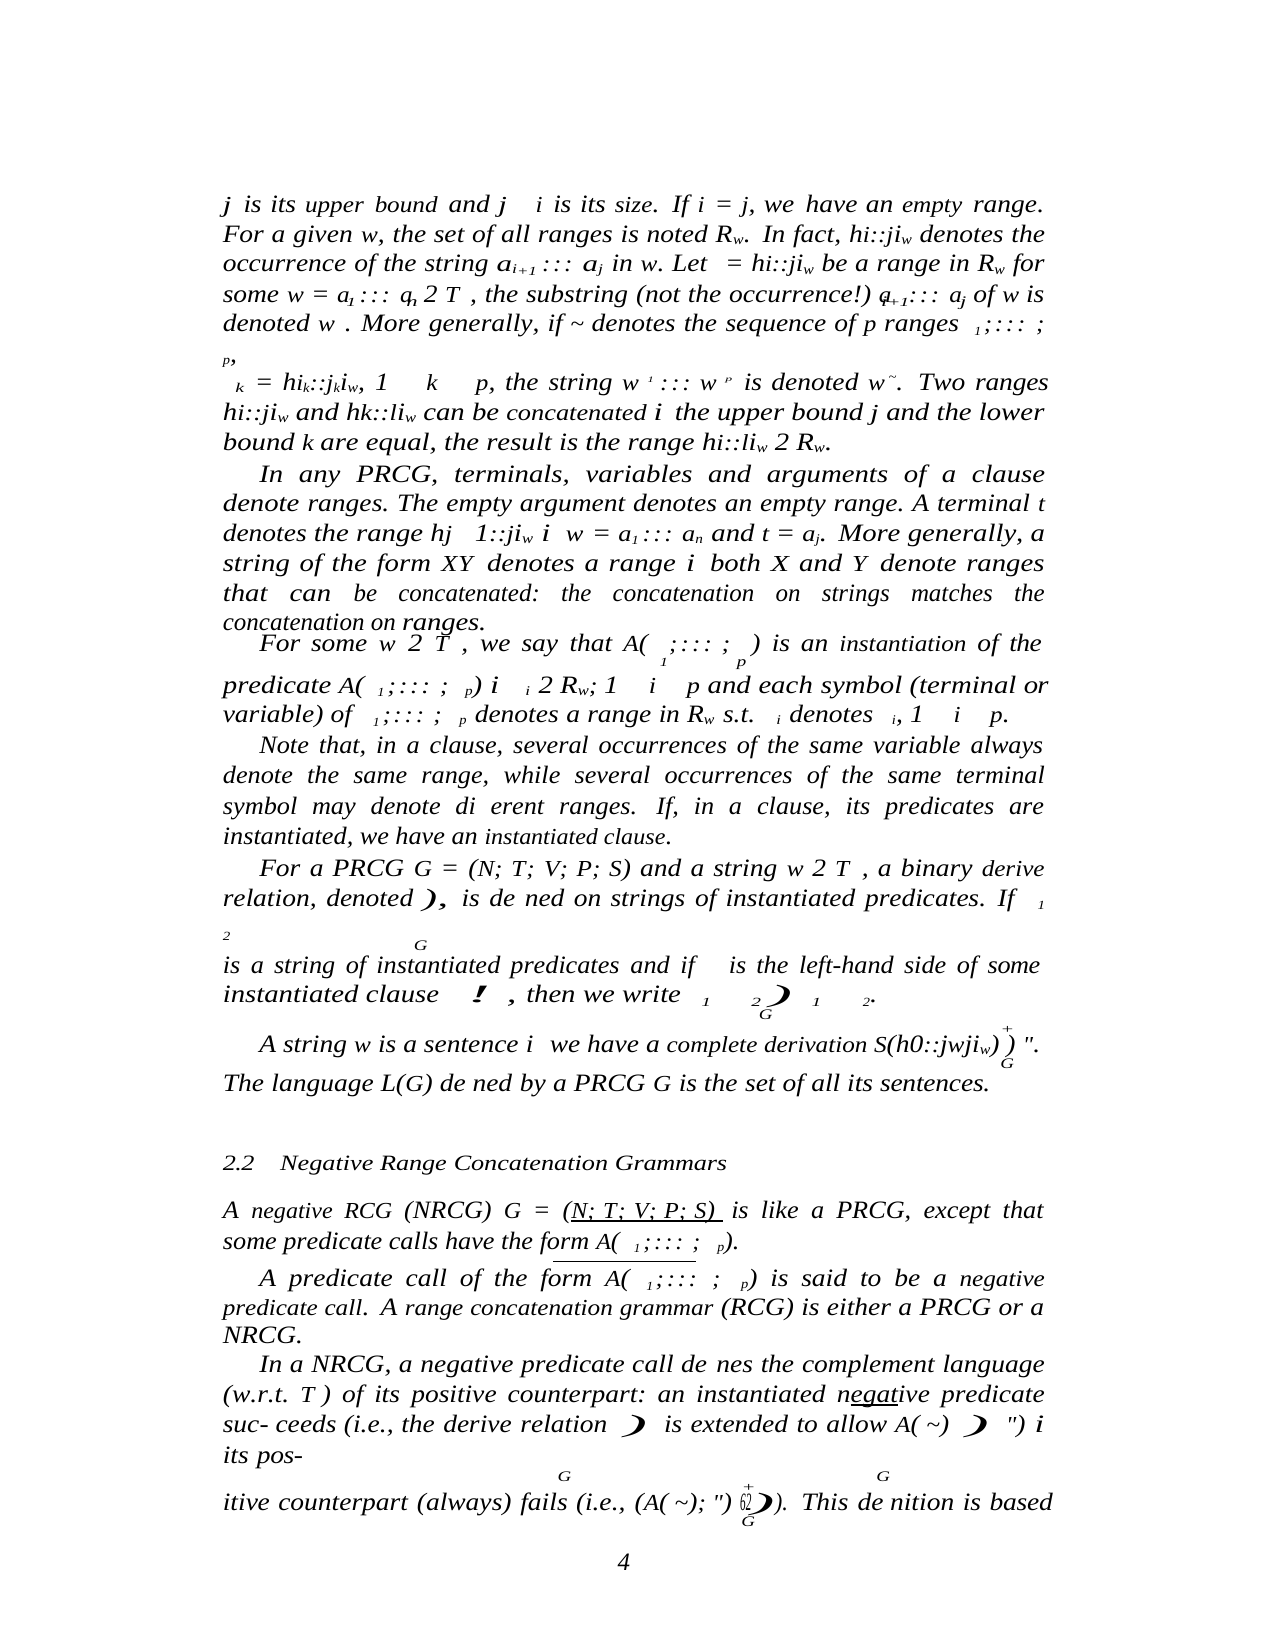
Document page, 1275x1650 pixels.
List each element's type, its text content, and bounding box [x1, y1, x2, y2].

text In any PRCG, terminals, variables and arguments of a clause denote ranges. The empty argument denotes an empty range. A terminal t denotes the range hj 1::jiw i w = a1 ::: an and t = aj. More generally, a string of the form XY denotes a range i both X and Y denote ranges that can be concatenated: the concatenation on strings matches the concatenation on ranges. [223, 459, 1045, 636]
text G [401, 1515, 1096, 1529]
text A negative RCG (NRCG) G = (N; T; V; P; S) is like a PRCG, except that some predicate calls have the form A( 1;::: ; p). [223, 1196, 1045, 1255]
text For some w 2 T , we say that A( ;::: ; ) is an instantiation of the [259, 639, 641, 654]
text A string w is a sentence i we have a complete derivation S(h0::jwjiw) ) ". [259, 1035, 1096, 1056]
text Note that, in a clause, several occurrences of the same variable always denote the same range, while several occurrences of the same terminal symbol may denote di erent ranges. If, in a clause, its predicates are instantiated, we have an instantiated clause. [223, 731, 1045, 849]
text itive counterpart (always) fails (i.e., (A( ~); ") 62)). This de nition is based [523, 1493, 1096, 1515]
text itive counterpart (always) fails (i.e., (A( ~); ") 62)). This de nition is based [223, 1493, 526, 1515]
text G [1000, 1056, 1096, 1071]
text G [436, 1008, 1096, 1022]
text For a PRCG G = (N; T; V; P; S) and a string w 2 T , a binary derive relation, denoted ), is de ned on strings of instantiated predicates. If 1 2 [223, 852, 1045, 942]
text 2.2 Negative Range Concatenation Grammars [223, 1150, 1096, 1175]
text instantiated clause ! , then we write 1 2 ) 1 2. [223, 980, 1096, 1008]
text variable) of 1;::: ; p denotes a range in Rw s.t. i denotes i, 1 i p. [223, 699, 1096, 729]
text j is its upper bound and j i is its size. If i = j, we have an empty range. For a given w, the set of all ranges is noted Rw. In fact, hi::jiw denotes the occurrence of the string ai+1 ::: aj in w. Let = hi::jiw be a range in Rw for some w = a ::: a 2 T , the substring (not the occurrence!) a ::: a of w is denoted w . More generally, if ~ denotes the sequence of p ranges 1;::: ; p, [223, 189, 1045, 368]
text predicate A( 1;::: ; p) i i 2 Rw; 1 i p and each symbol (terminal or [223, 669, 1096, 699]
text k = hik::jkiw, 1 k p, the string w 1 ::: w p is denoted w ~. Two ranges [223, 368, 1096, 395]
text G G [557, 1470, 1096, 1484]
text The language L(G) de ned by a PRCG G is the set of all its sentences. [223, 1071, 1096, 1097]
text In a NRCG, a negative predicate call de nes the complement language (w.r.t. T ) of its positive counterpart: an instantiated negative predicate suc- ceeds (i.e., the derive relation ) is extended to allow A( ~) ) ") i its pos- [223, 1349, 1045, 1468]
text 1 p [659, 654, 1096, 669]
text is a string of instantiated predicates and if is the left-hand side of some [223, 953, 1096, 979]
text hi::jiw and hk::liw can be concatenated i the upper bound j and the lower bound k are equal, the result is the range hi::liw 2 Rw. [223, 397, 1045, 456]
text A predicate call of the form A( 1;::: ; p) is said to be a negative predicate call. A range concatenation grammar (RCG) is either a PRCG or a NRCG. [223, 1257, 1045, 1349]
